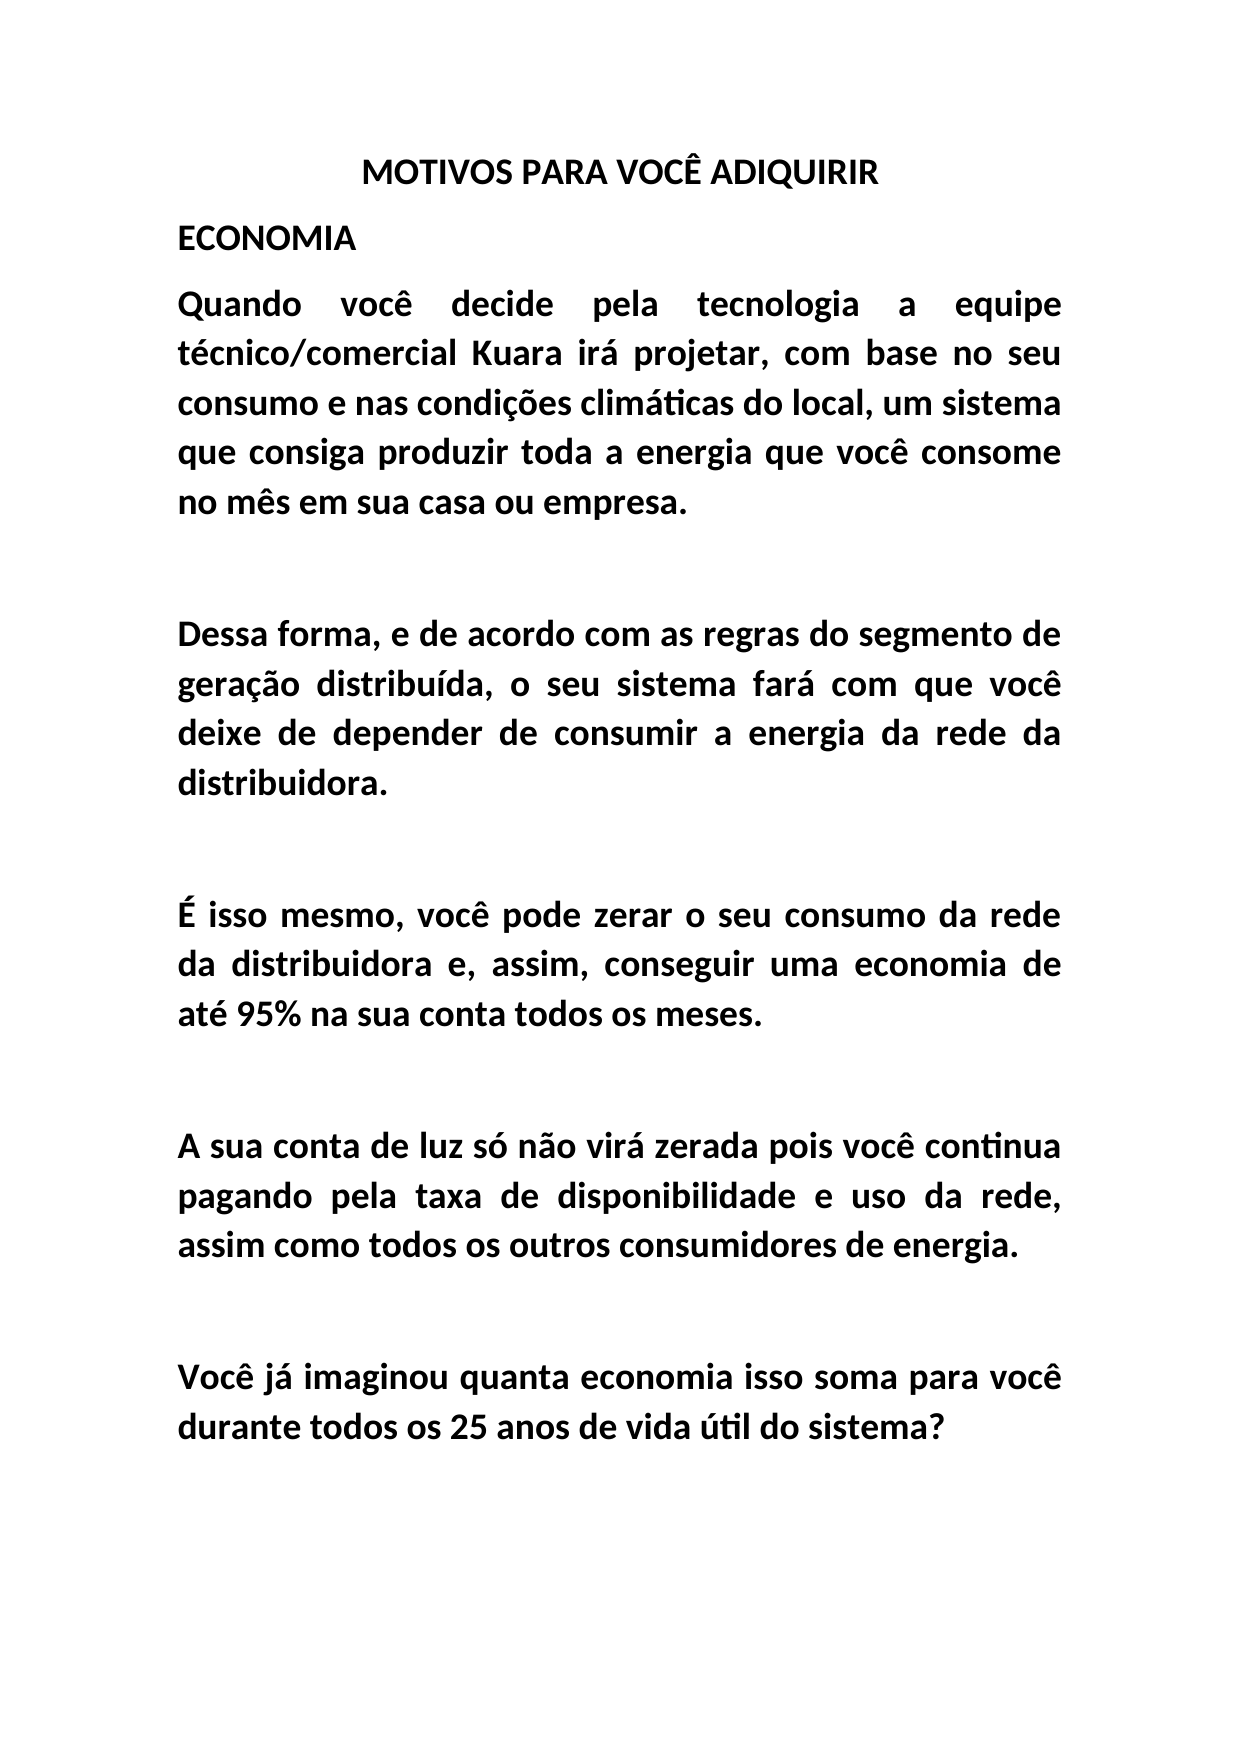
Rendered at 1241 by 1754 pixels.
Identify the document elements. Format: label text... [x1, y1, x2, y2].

text Quando você decide pela tecnologia a equipe técnico/comercial Kuara irá projetar, com base no seu consumo e nas condições climáticas do local, um sistema que consiga produzir toda a energia que você consome no mês em sua casa ou empresa. [177, 280, 1063, 524]
text Você já imaginou quanta economia isso soma para você durante todos os 25 anos de vida útil do sistema? [177, 1353, 1063, 1449]
text A sua conta de luz só não virá zerada pois você continua pagando pela taxa de disponibilidade e uso da rede, assim como todos os outros consumidores de energia. [177, 1122, 1063, 1267]
text ECONOMIA [177, 214, 1063, 259]
text MOTIVOS PARA VOCÊ ADIQUIRIR [177, 148, 1063, 193]
text Dessa forma, e de acordo com as regras do segmento de geração distribuída, o seu sistema fará com que você deixe de depender de consumir a energia da rede da distribuidora. [177, 610, 1063, 804]
text É isso mesmo, você pode zerar o seu consumo da rede da distribuidora e, assim, conseguir uma economia de até 95% na sua conta todos os meses. [177, 891, 1063, 1036]
